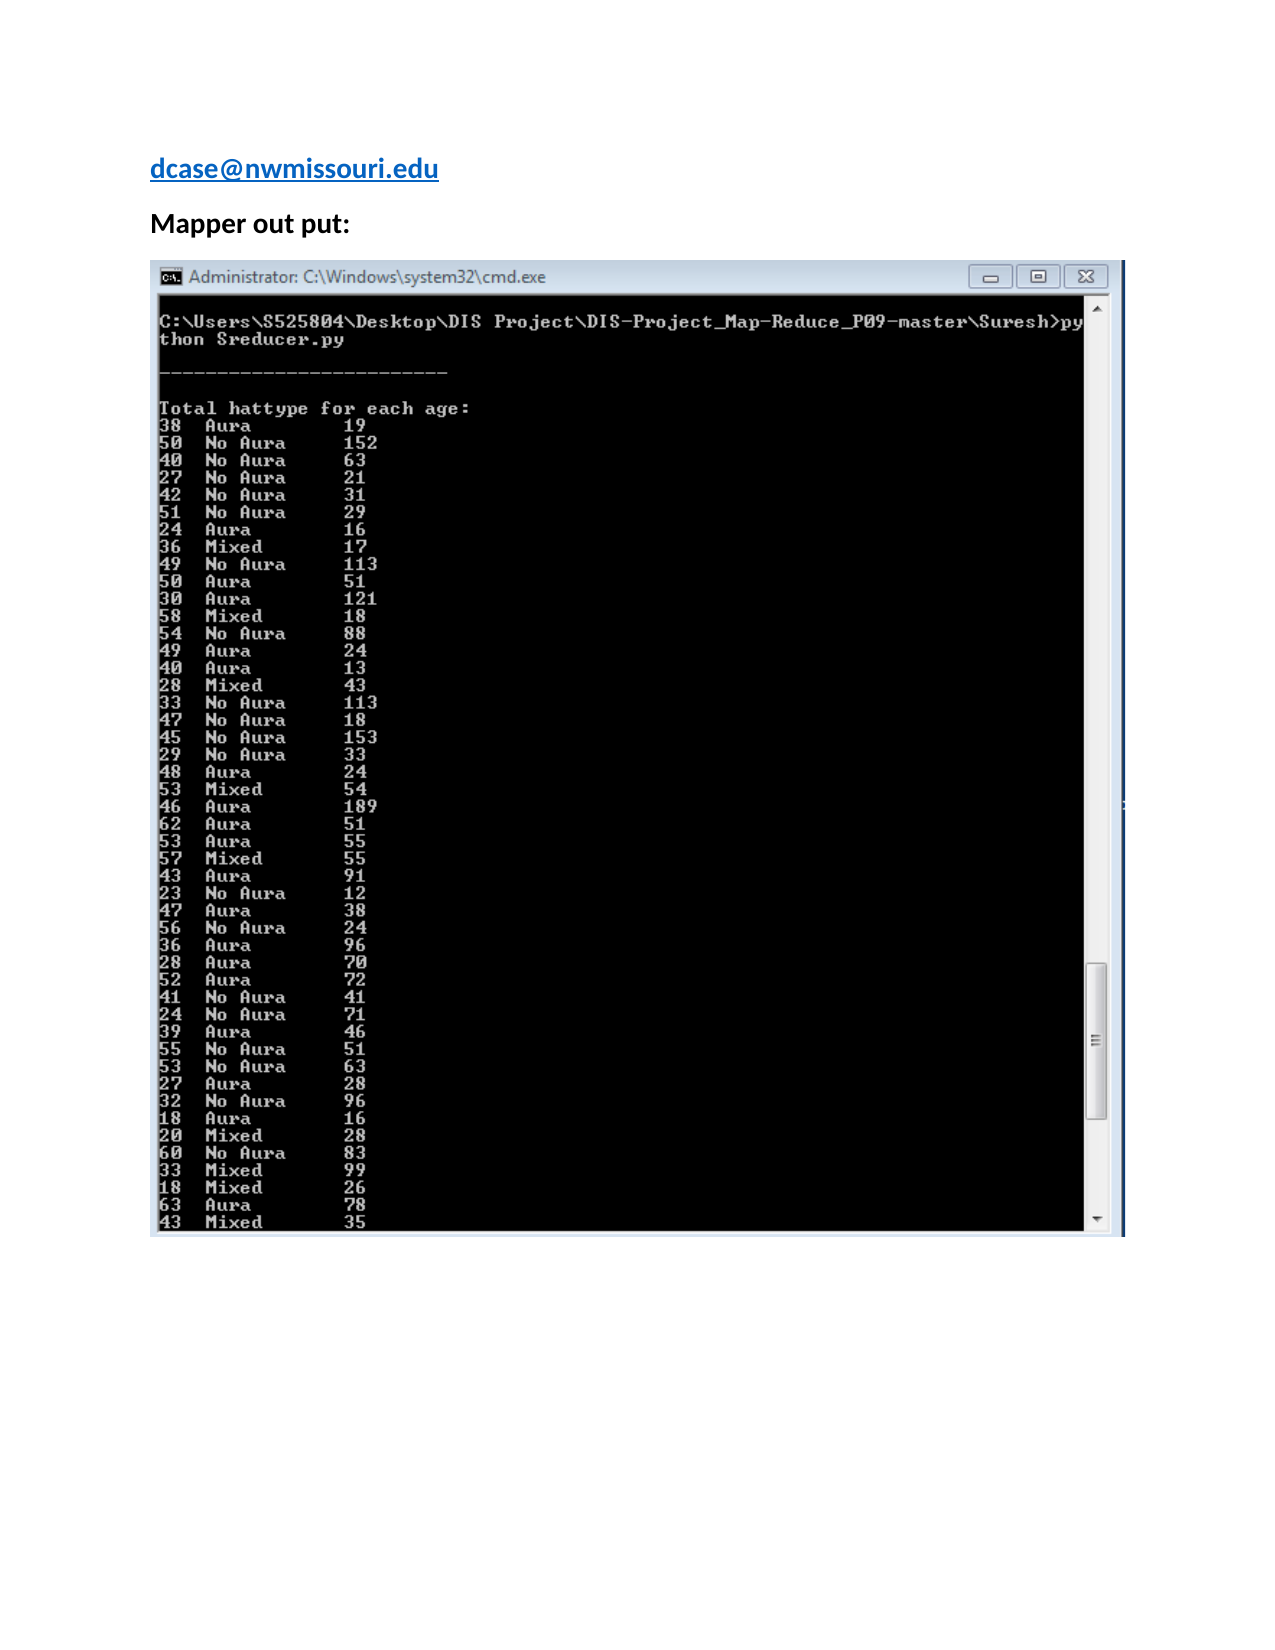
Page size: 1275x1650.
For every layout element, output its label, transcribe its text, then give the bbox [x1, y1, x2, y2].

text Mapper out put: [150, 205, 1125, 241]
picture [150, 260, 1125, 1237]
text dcase@nwmissouri.edu [150, 150, 1125, 186]
